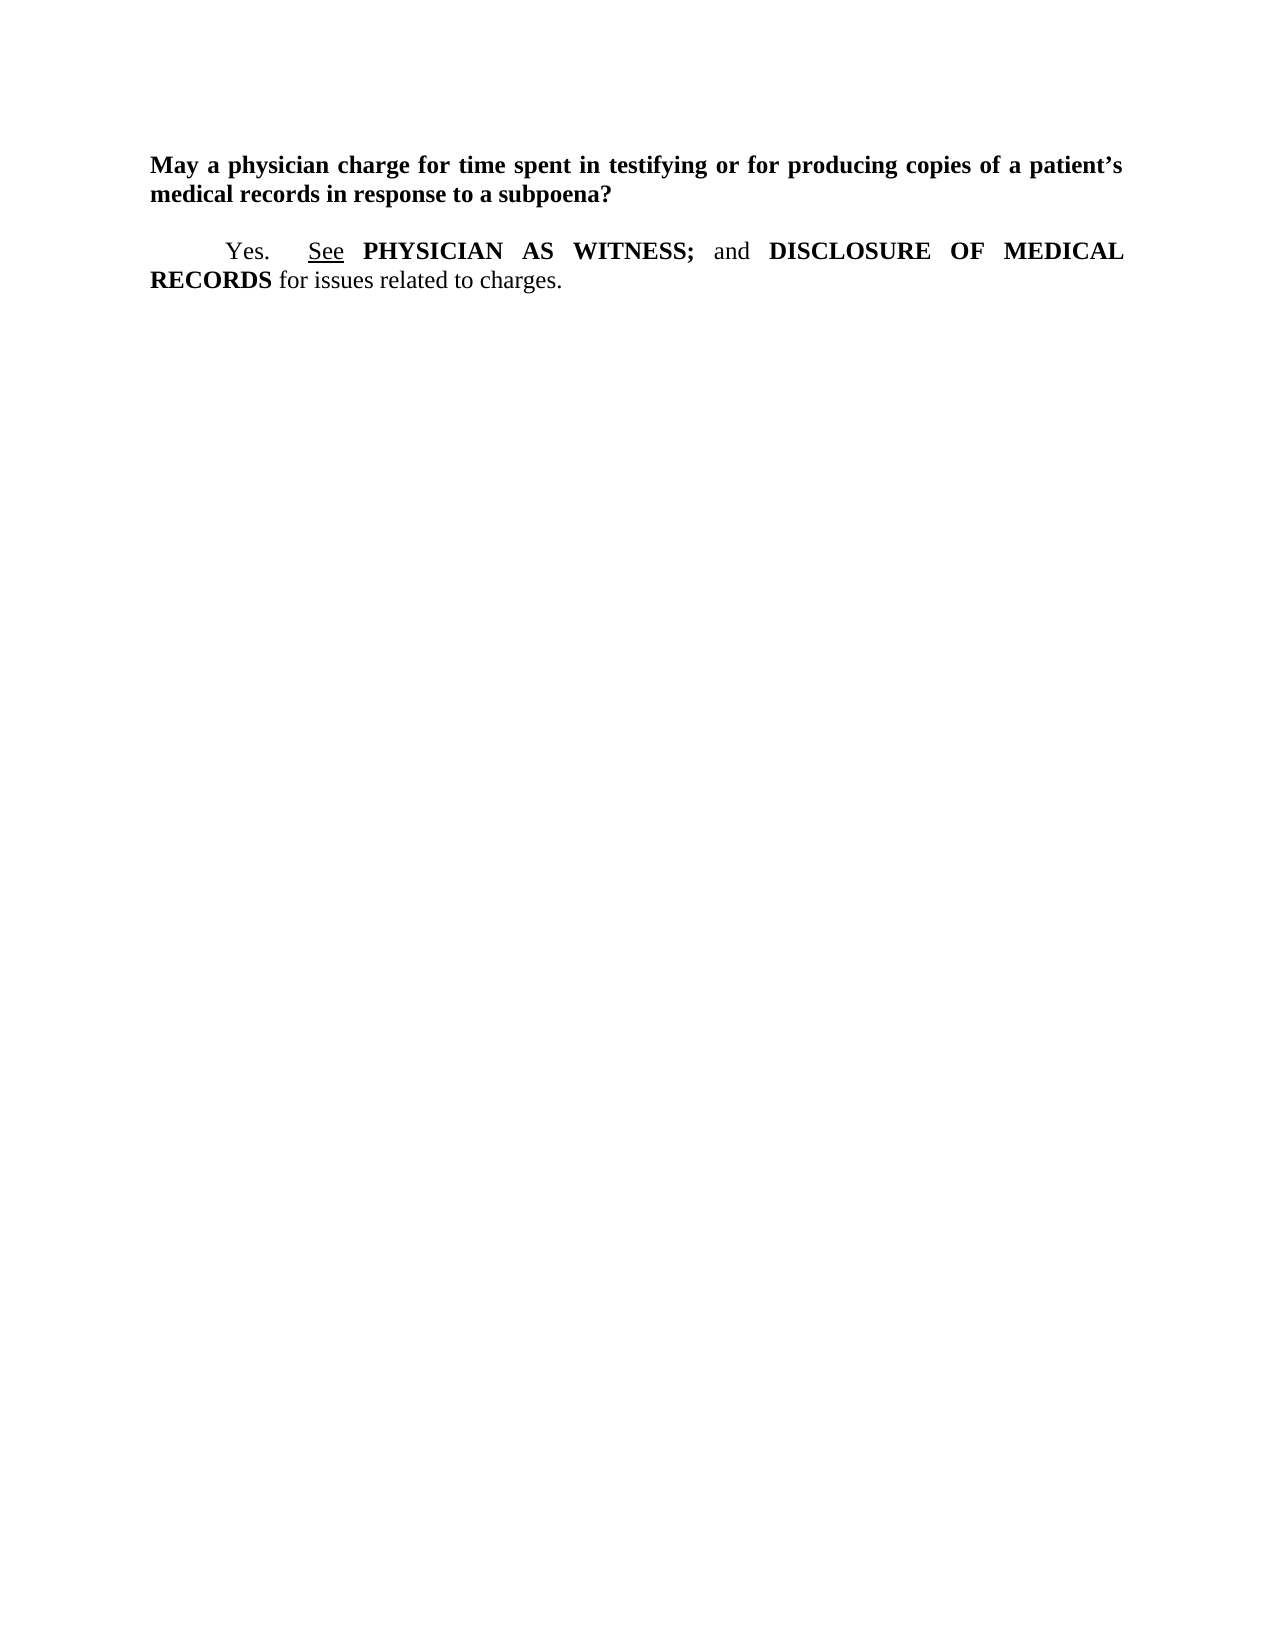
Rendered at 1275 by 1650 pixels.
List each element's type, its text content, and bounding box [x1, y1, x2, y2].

subtitle May a physician charge for time spent in testifying or for producing copies of a patient’s medical records in response to a subpoena? [150, 150, 1125, 207]
text Yes. See PHYSICIAN AS WITNESS; and DISCLOSURE OF MEDICAL RECORDS for issues related to charges. [150, 236, 1125, 294]
